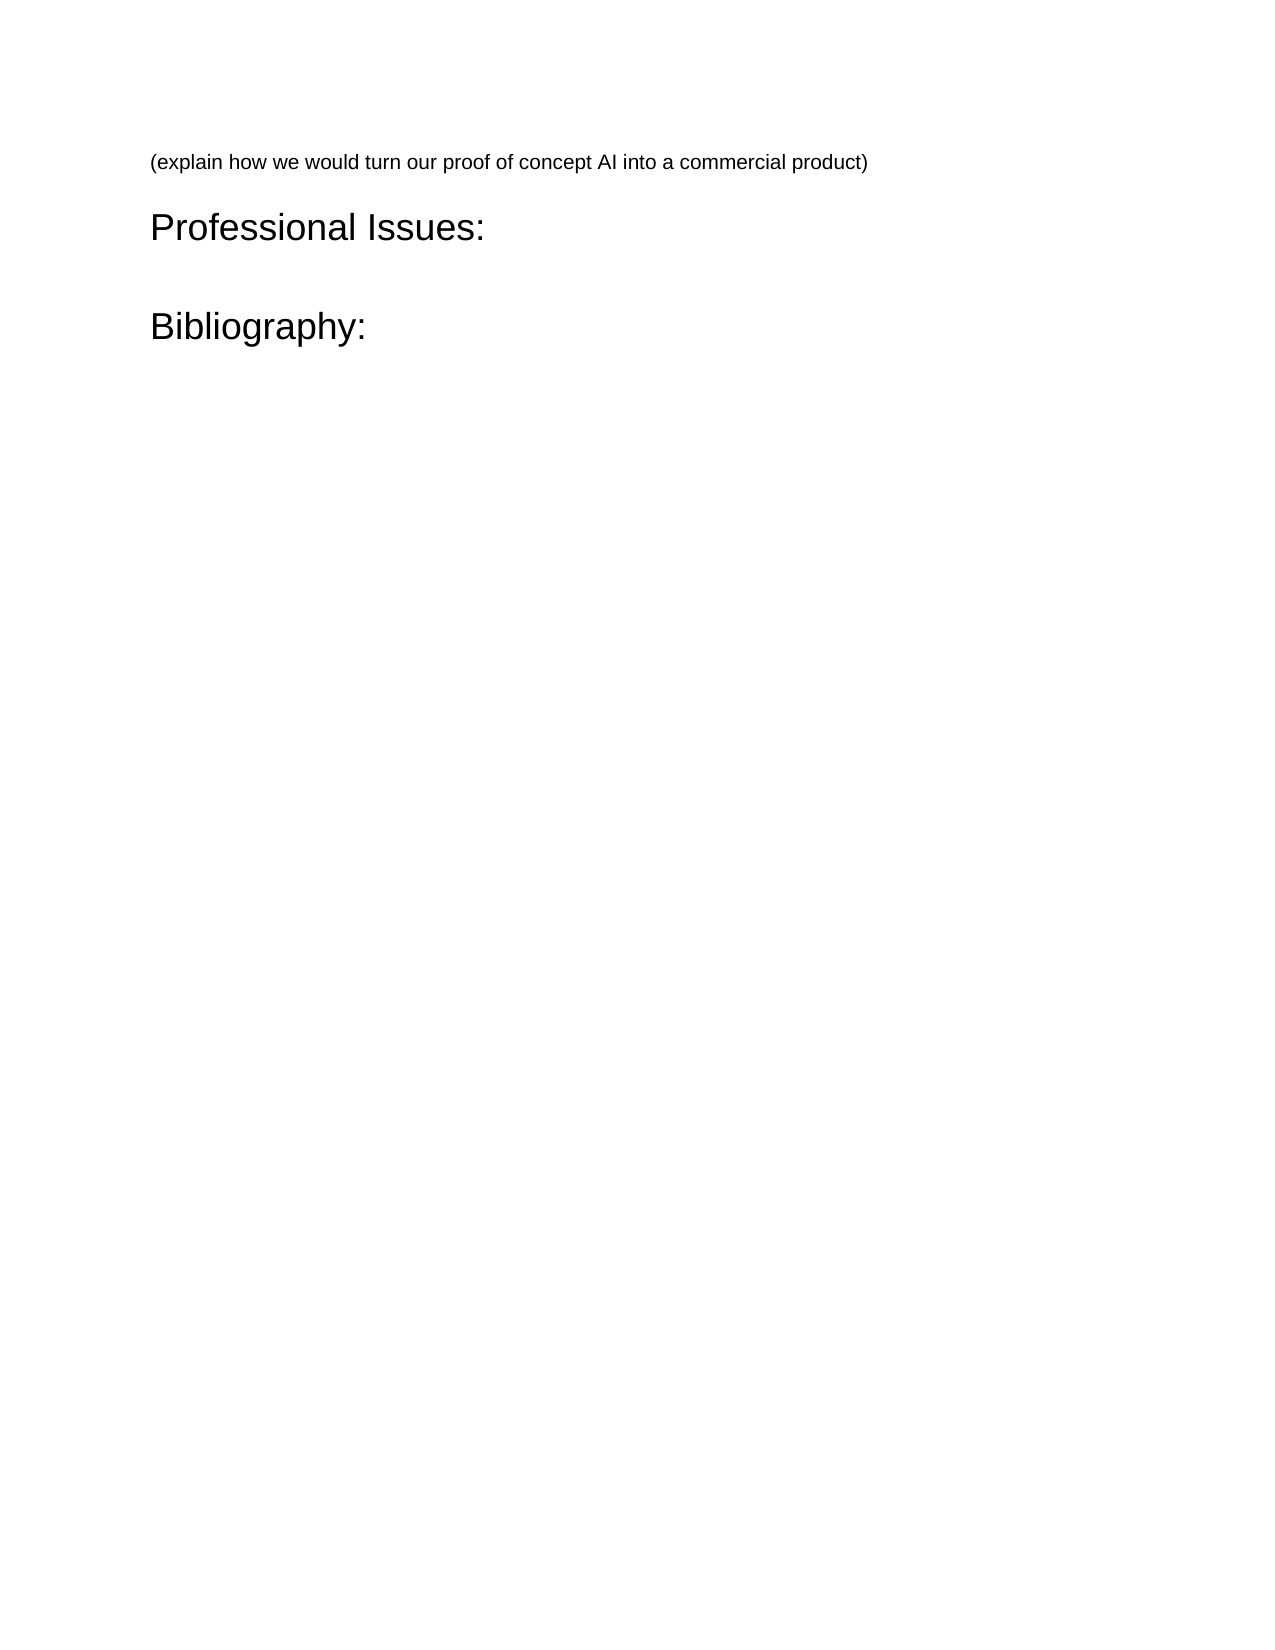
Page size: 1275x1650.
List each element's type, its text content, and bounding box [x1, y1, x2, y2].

text (explain how we would turn our proof of concept AI into a commercial product) [150, 150, 1125, 174]
text Professional Issues: [150, 205, 1125, 248]
text Bibliography: [150, 304, 1125, 347]
